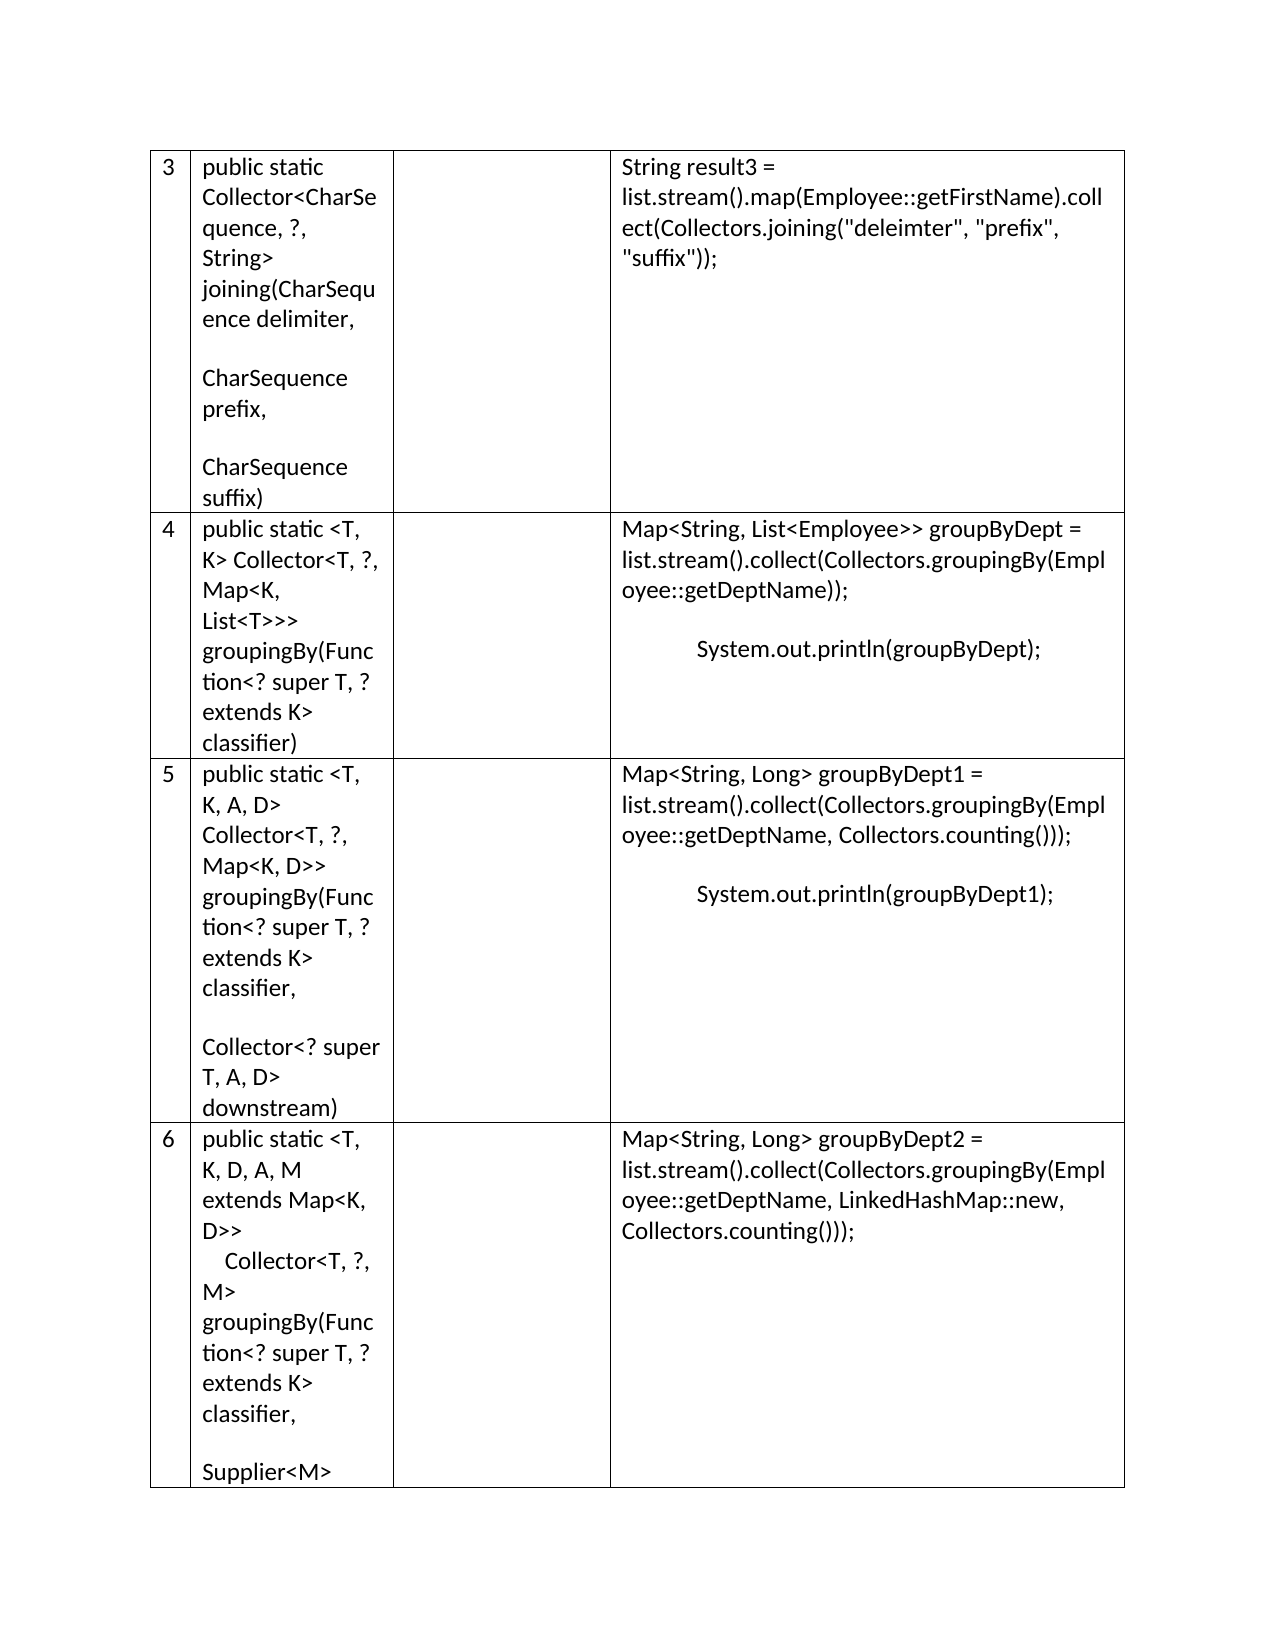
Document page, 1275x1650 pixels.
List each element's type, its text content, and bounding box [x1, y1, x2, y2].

table_cell 3 [151, 151, 190, 512]
table_cell Map<String, List<Employee>> groupByDept = list.stream().collect(Collectors.groupingBy(Employee::getDeptName)); System.out.println(groupByDept); [611, 513, 1124, 757]
table_cell public static Collector<CharSequence, ?, String> joining(CharSequence delimiter, CharSequence prefix, CharSequence suffix) [191, 151, 393, 512]
table_cell 4 [151, 513, 190, 757]
table_cell public static <T, K, A, D> Collector<T, ?, Map<K, D>> groupingBy(Function<? super T, ? extends K> classifier, Collector<? super T, A, D> downstream) [191, 759, 393, 1122]
table_cell 6 [151, 1123, 190, 1487]
table_cell Map<String, Long> groupByDept2 = list.stream().collect(Collectors.groupingBy(Employee::getDeptName, LinkedHashMap::new, Collectors.counting())); [611, 1123, 1124, 1487]
table_cell String result3 = list.stream().map(Employee::getFirstName).collect(Collectors.joining("deleimter", "prefix", "suffix")); [611, 151, 1124, 512]
table_cell Map<String, Long> groupByDept1 = list.stream().collect(Collectors.groupingBy(Employee::getDeptName, Collectors.counting())); System.out.println(groupByDept1); [611, 759, 1124, 1122]
table_cell public static <T, K> Collector<T, ?, Map<K, List<T>>> groupingBy(Function<? super T, ? extends K> classifier) [191, 513, 393, 757]
table_cell [394, 513, 610, 757]
table_cell [394, 1123, 610, 1487]
table_cell [394, 151, 610, 512]
table_cell 5 [151, 759, 190, 1122]
table_cell [394, 759, 610, 1122]
